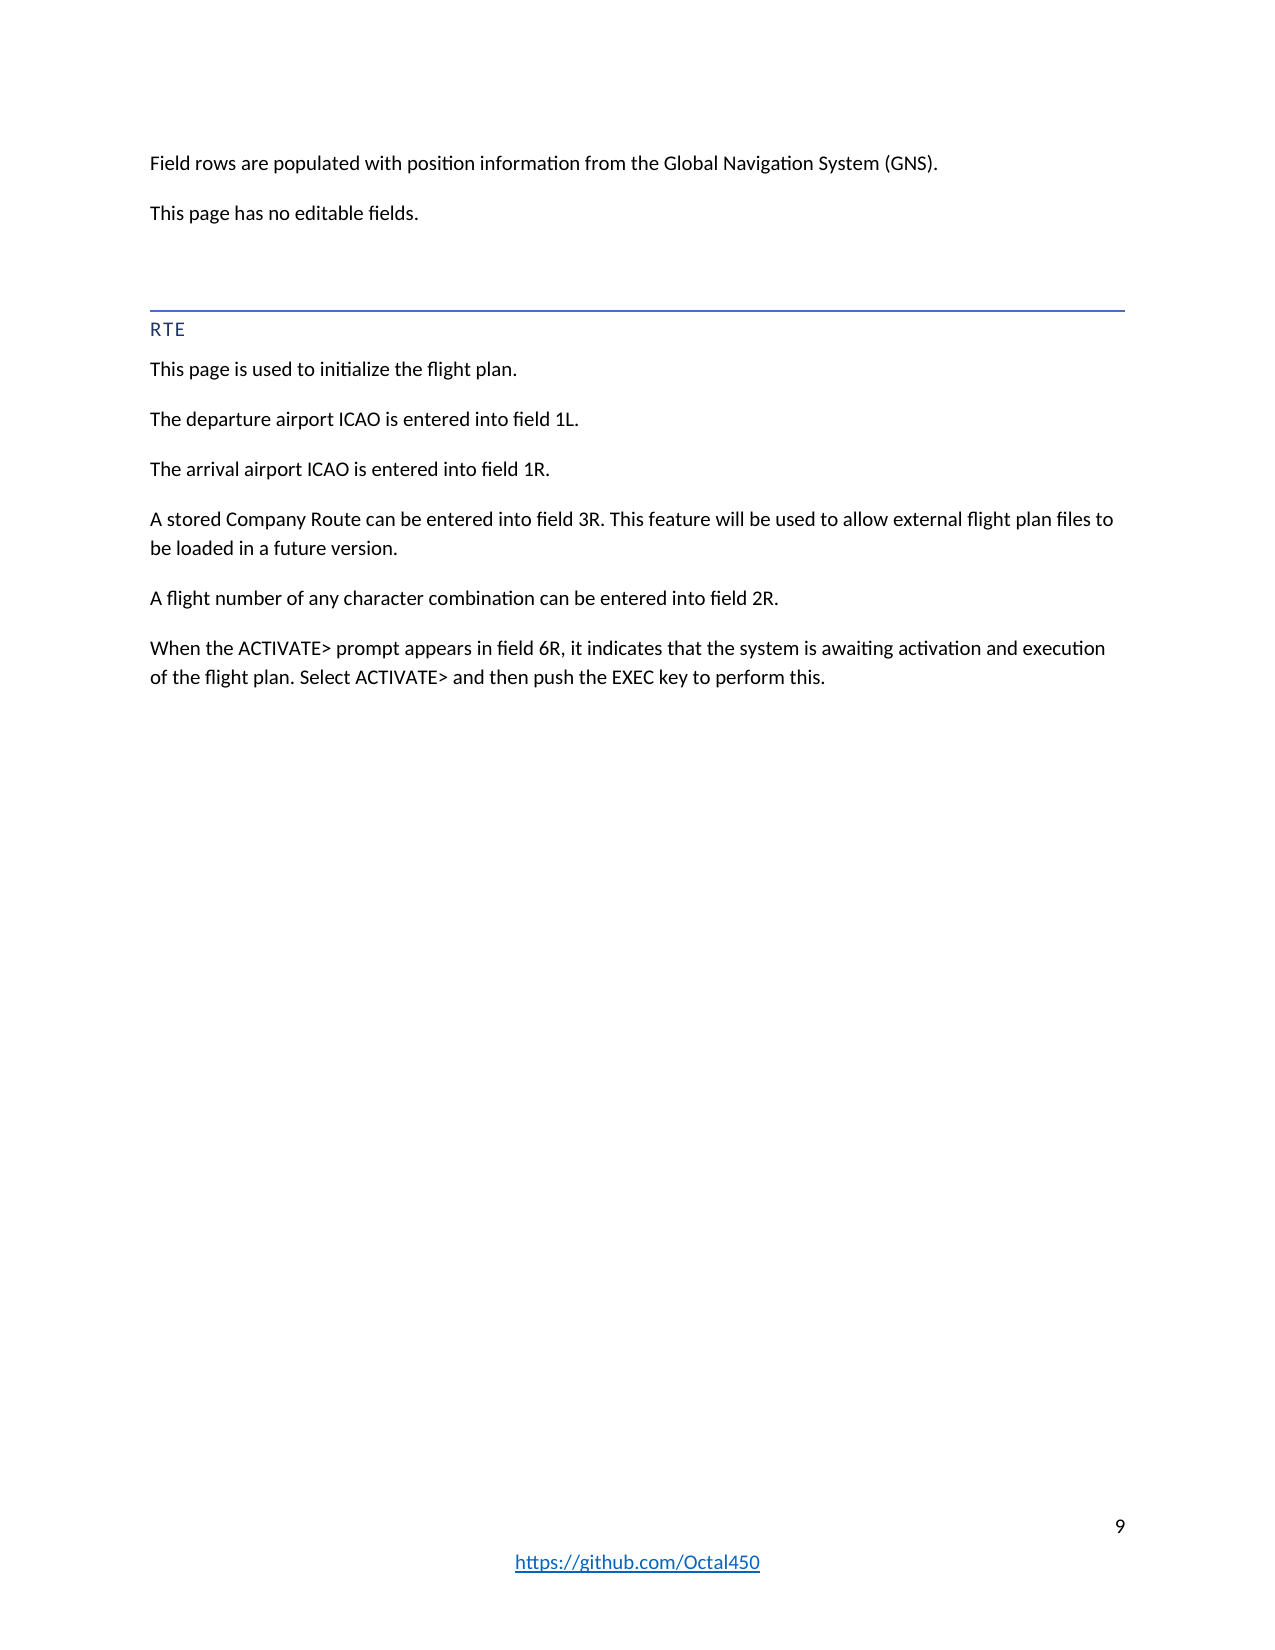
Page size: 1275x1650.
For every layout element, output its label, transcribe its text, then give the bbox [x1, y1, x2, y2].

subtitle RTE [150, 312, 1125, 342]
text This page is used to initialize the flight plan. [150, 356, 1125, 381]
text The arrival airport ICAO is entered into field 1R. [150, 456, 1125, 481]
text A stored Company Route can be entered into field 3R. This feature will be used to allow external flight plan files to be loaded in a future version. [150, 506, 1125, 560]
text This page has no editable fields. [150, 200, 1125, 225]
text The departure airport ICAO is entered into field 1L. [150, 406, 1125, 431]
text Field rows are populated with position information from the Global Navigation System (GNS). [150, 150, 1125, 175]
text When the ACTIVATE> prompt appears in field 6R, it indicates that the system is awaiting activation and execution of the flight plan. Select ACTIVATE> and then push the EXEC key to perform this. [150, 635, 1125, 689]
text A flight number of any character combination can be entered into field 2R. [150, 585, 1125, 610]
